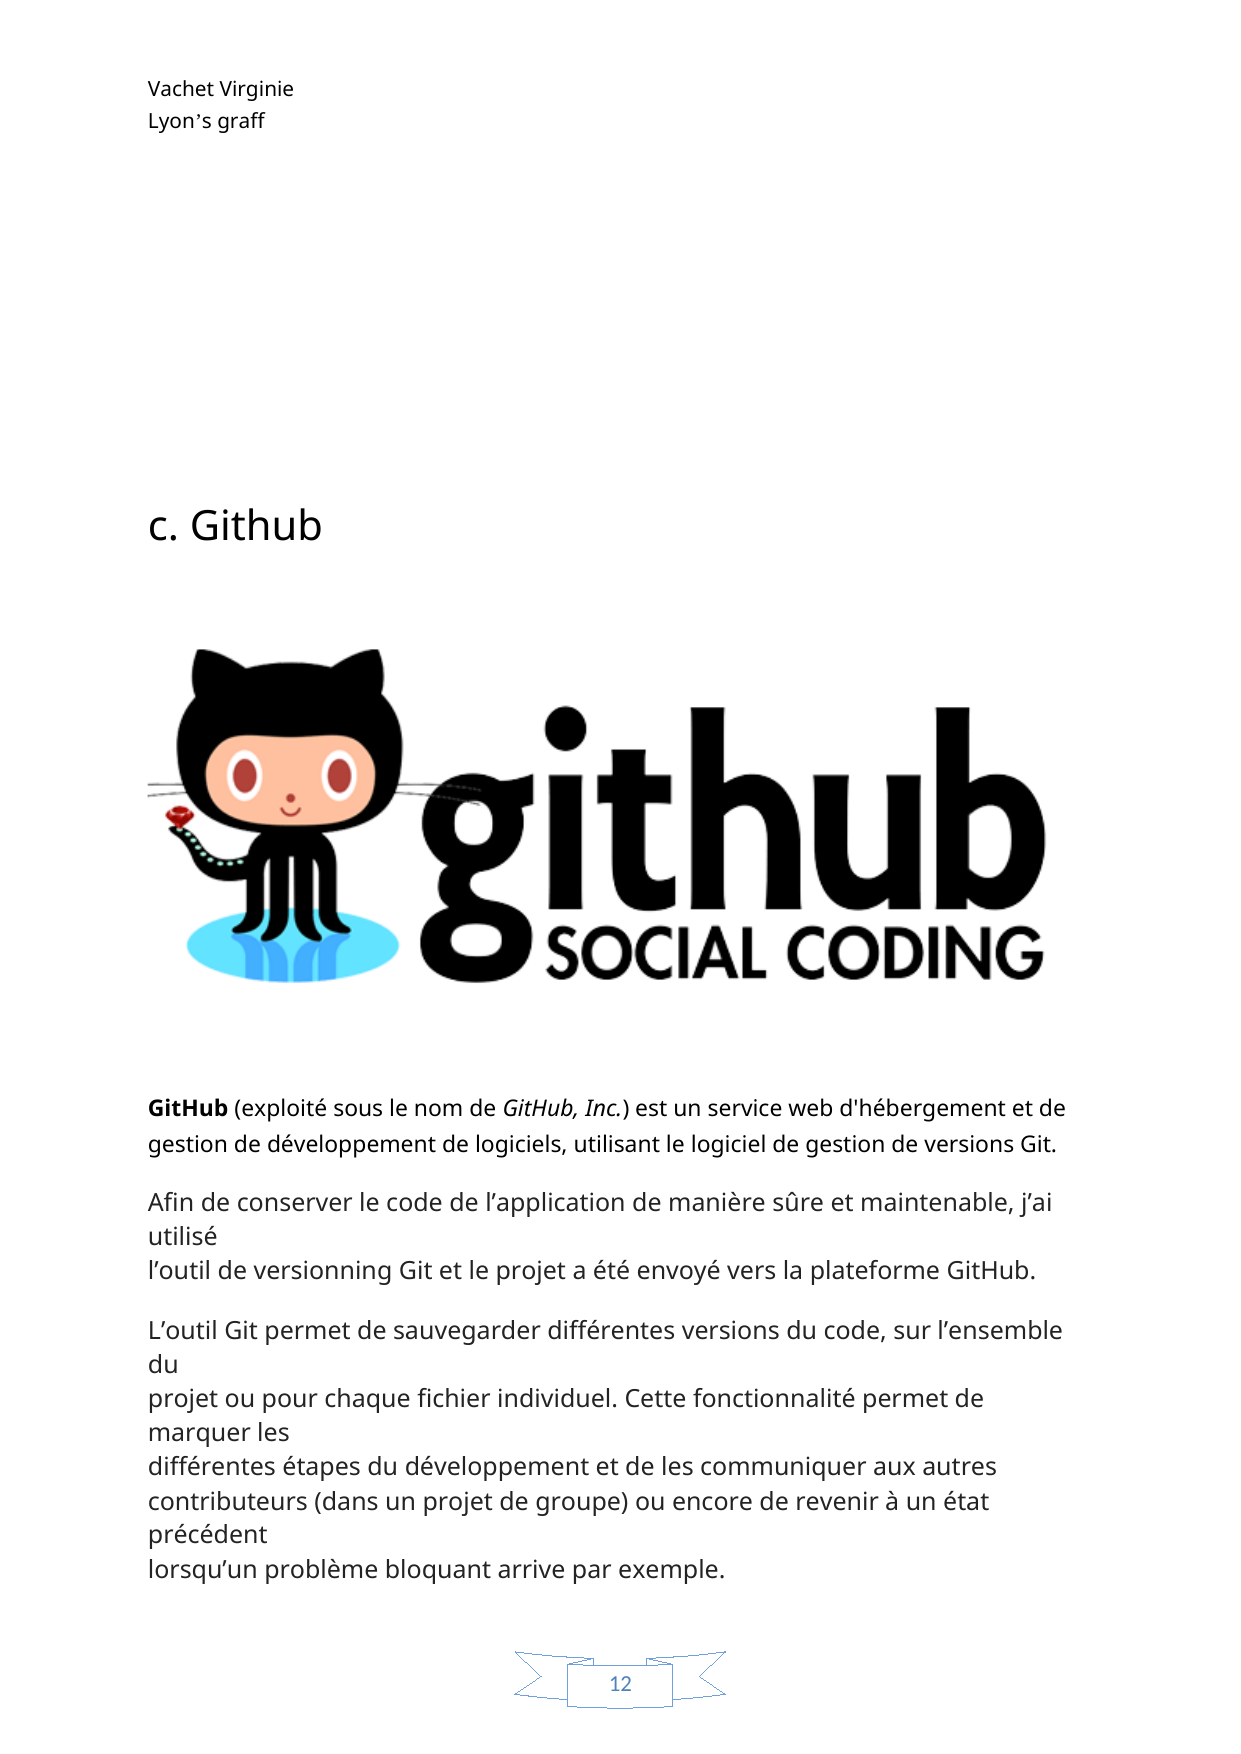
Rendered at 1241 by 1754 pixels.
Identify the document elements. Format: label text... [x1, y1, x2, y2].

text lorsqu’un problème bloquant arrive par exemple. [148, 1551, 1093, 1585]
text c. Github [148, 496, 1093, 552]
text contributeurs (dans un projet de groupe) ou encore de revenir à un état précédent [148, 1483, 1093, 1551]
text projet ou pour chaque fichier individuel. Cette fonctionnalité permet de marquer les [148, 1381, 1093, 1449]
text l’outil de versionning Git et le projet a été envoyé vers la plateforme GitHub. [148, 1253, 1093, 1287]
text GitHub (exploité sous le nom de GitHub, Inc.) est un service web d'hébergement et de gestion de développement de logiciels, utilisant le logiciel de gestion de versions Git. [148, 1092, 1093, 1159]
text L’outil Git permet de sauvegarder différentes versions du code, sur l’ensemble du [148, 1313, 1093, 1381]
text Afin de conserver le code de l’application de manière sûre et maintenable, j’ai utilisé [148, 1185, 1093, 1253]
picture [147, 634, 1054, 994]
text différentes étapes du développement et de les communiquer aux autres [148, 1449, 1093, 1483]
